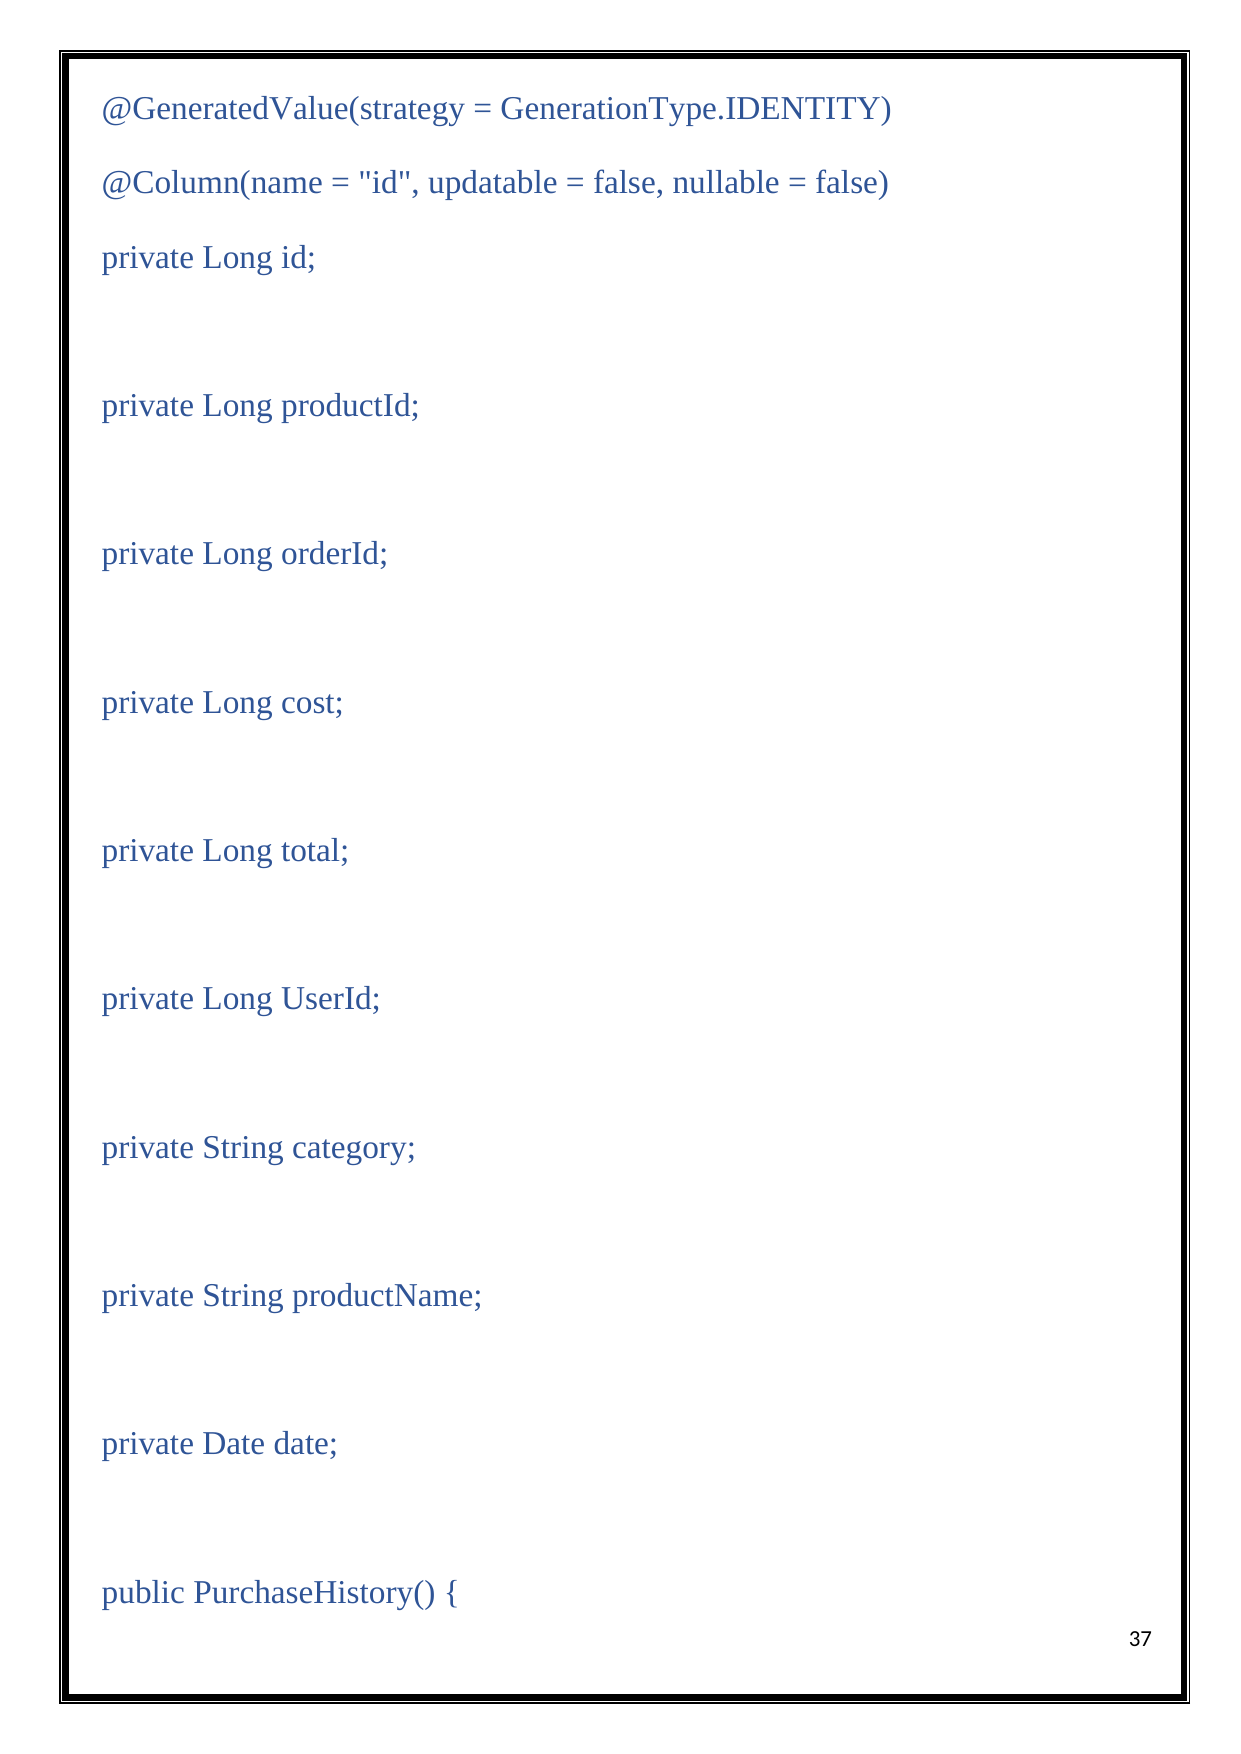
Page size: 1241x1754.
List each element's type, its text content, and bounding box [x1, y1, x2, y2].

text private Long cost; [69, 682, 1152, 720]
text @GeneratedValue(strategy = GenerationType.IDENTITY) [69, 89, 1152, 127]
text private Long id; [69, 237, 1152, 275]
text private String category; [69, 1127, 1152, 1165]
text public PurchaseHistory() { [69, 1572, 1152, 1610]
text private Date date; [69, 1424, 1152, 1462]
text private Long UserId; [69, 979, 1152, 1017]
text @Column(name = "id", updatable = false, nullable = false) [69, 163, 1152, 201]
text private String productName; [69, 1275, 1152, 1314]
text private Long total; [69, 830, 1152, 869]
text private Long productId; [69, 385, 1152, 424]
text private Long orderId; [69, 534, 1152, 572]
